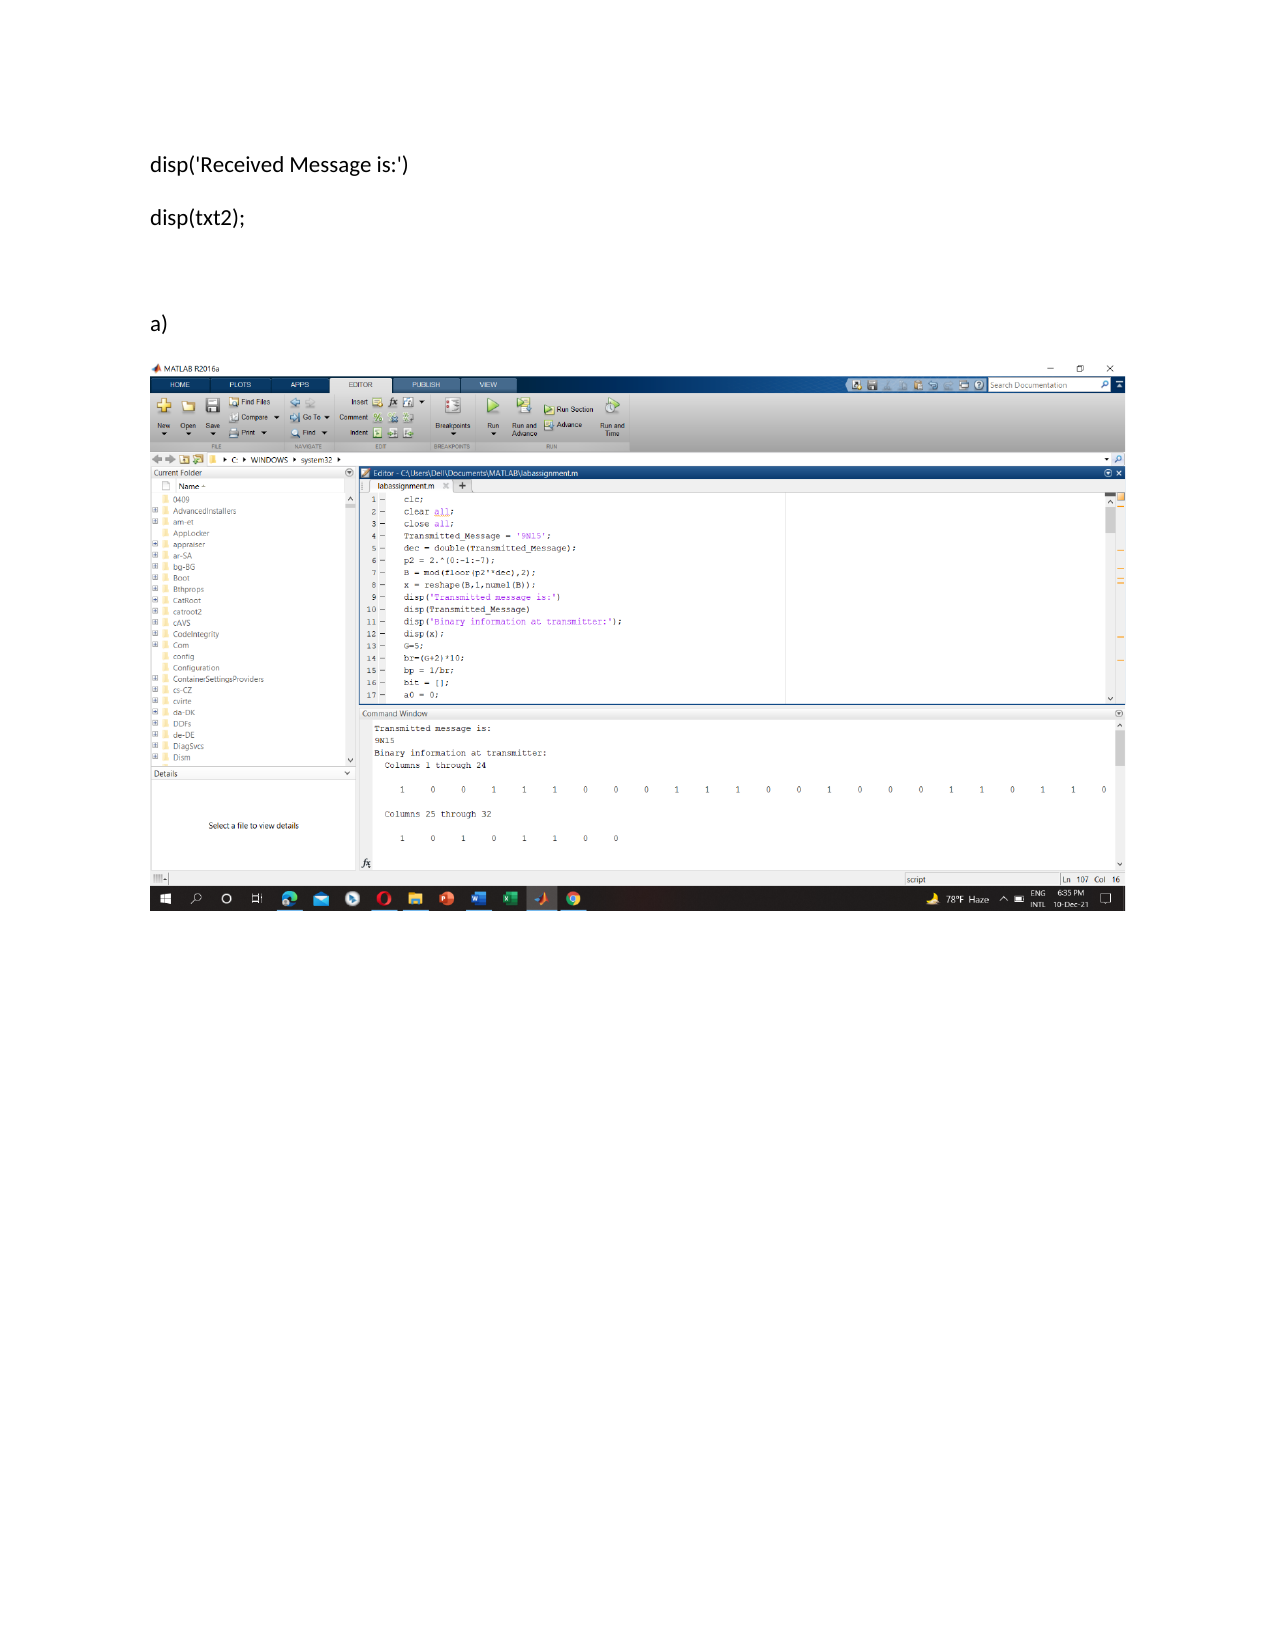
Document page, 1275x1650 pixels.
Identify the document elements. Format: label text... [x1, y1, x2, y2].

text disp('Received Message is:') [150, 150, 1125, 178]
text a) [150, 309, 1125, 337]
picture [150, 362, 1125, 911]
text disp(txt2); [150, 203, 1125, 231]
